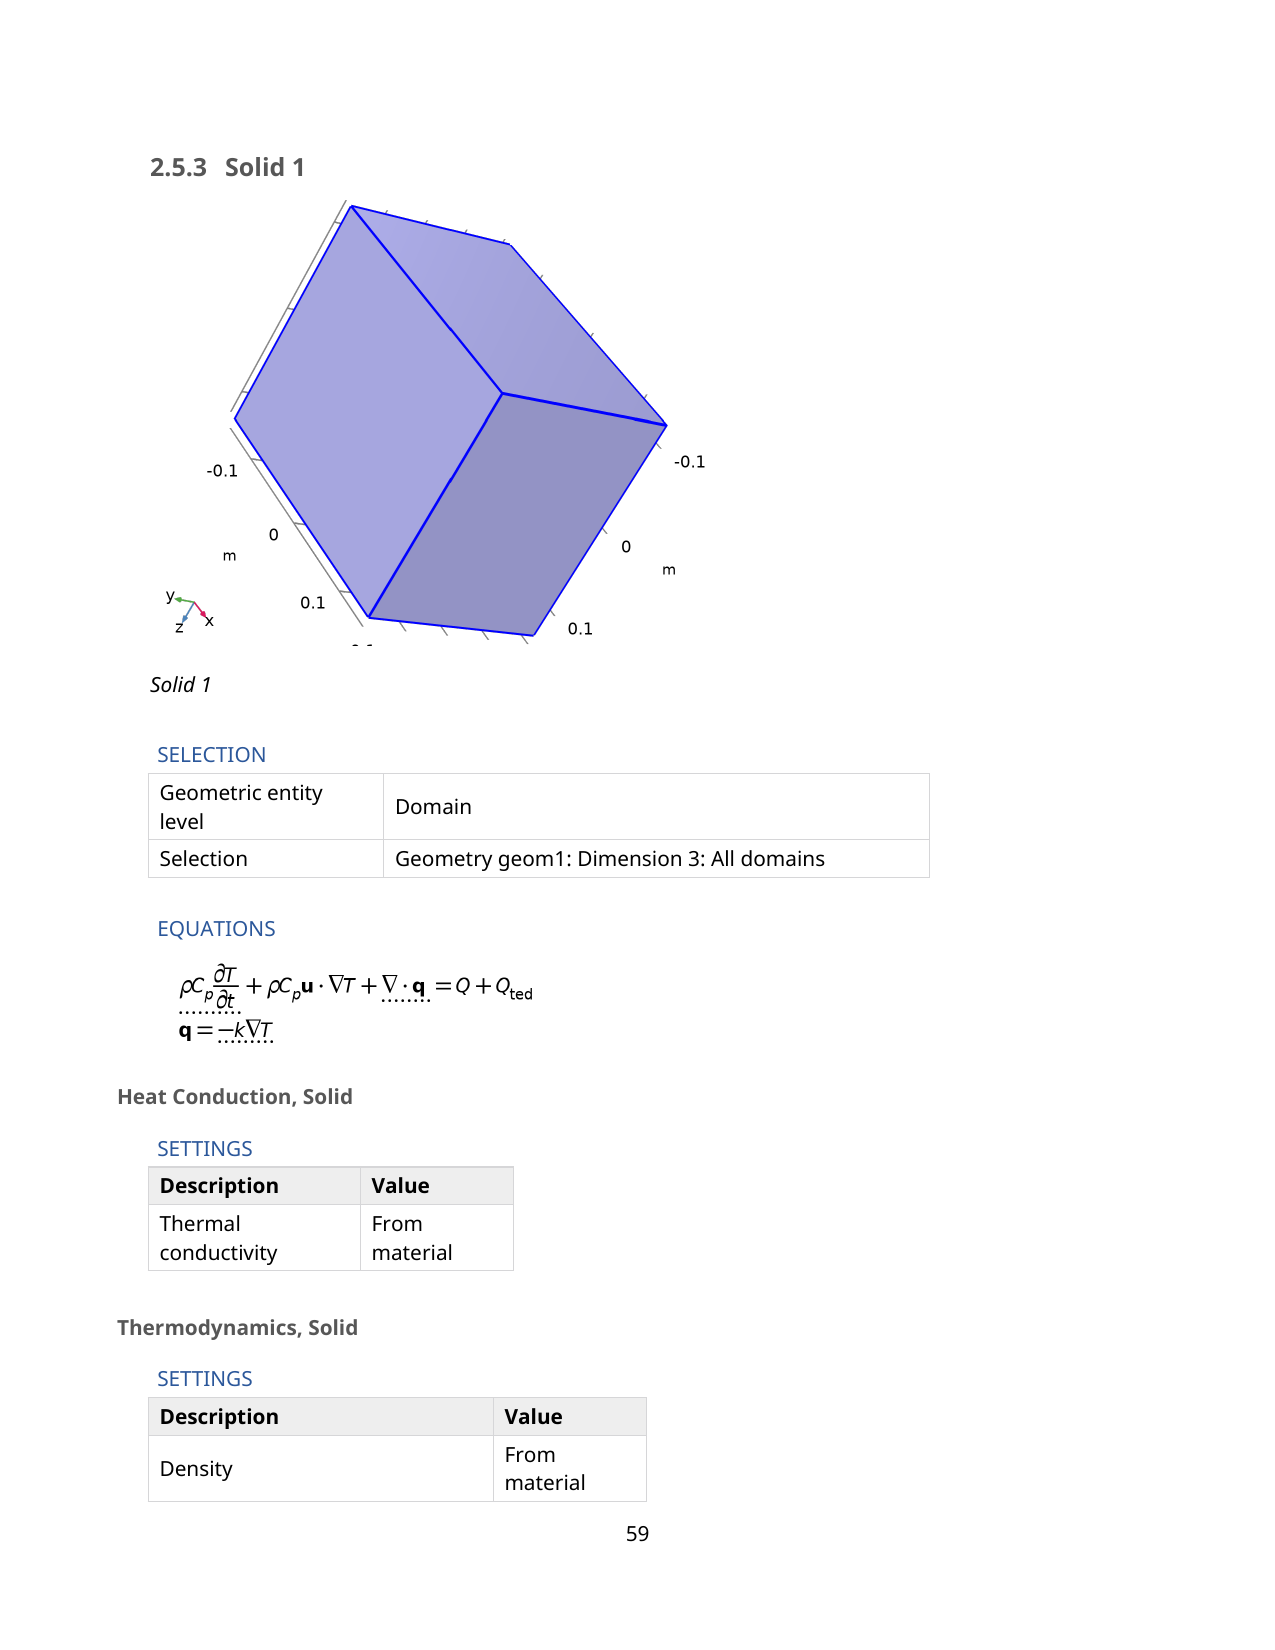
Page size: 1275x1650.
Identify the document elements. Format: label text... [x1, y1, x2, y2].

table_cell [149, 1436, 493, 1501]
text Solid 1 [150, 670, 1125, 699]
text Selection [157, 741, 1125, 769]
picture [178, 962, 533, 1015]
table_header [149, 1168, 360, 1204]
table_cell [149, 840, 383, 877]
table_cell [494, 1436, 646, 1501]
text Settings [157, 1364, 1125, 1393]
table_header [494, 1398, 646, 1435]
text Settings [157, 1134, 1125, 1162]
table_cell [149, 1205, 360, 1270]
subtitle Heat Conduction, Solid [117, 1082, 1125, 1111]
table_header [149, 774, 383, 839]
text Equations [157, 914, 1125, 942]
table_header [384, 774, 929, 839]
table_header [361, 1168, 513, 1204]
subtitle Solid 1 [150, 150, 1125, 184]
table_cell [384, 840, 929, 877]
subtitle Thermodynamics, Solid [117, 1313, 1125, 1342]
picture [150, 195, 750, 646]
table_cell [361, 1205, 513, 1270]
picture [178, 1018, 274, 1044]
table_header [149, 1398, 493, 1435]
